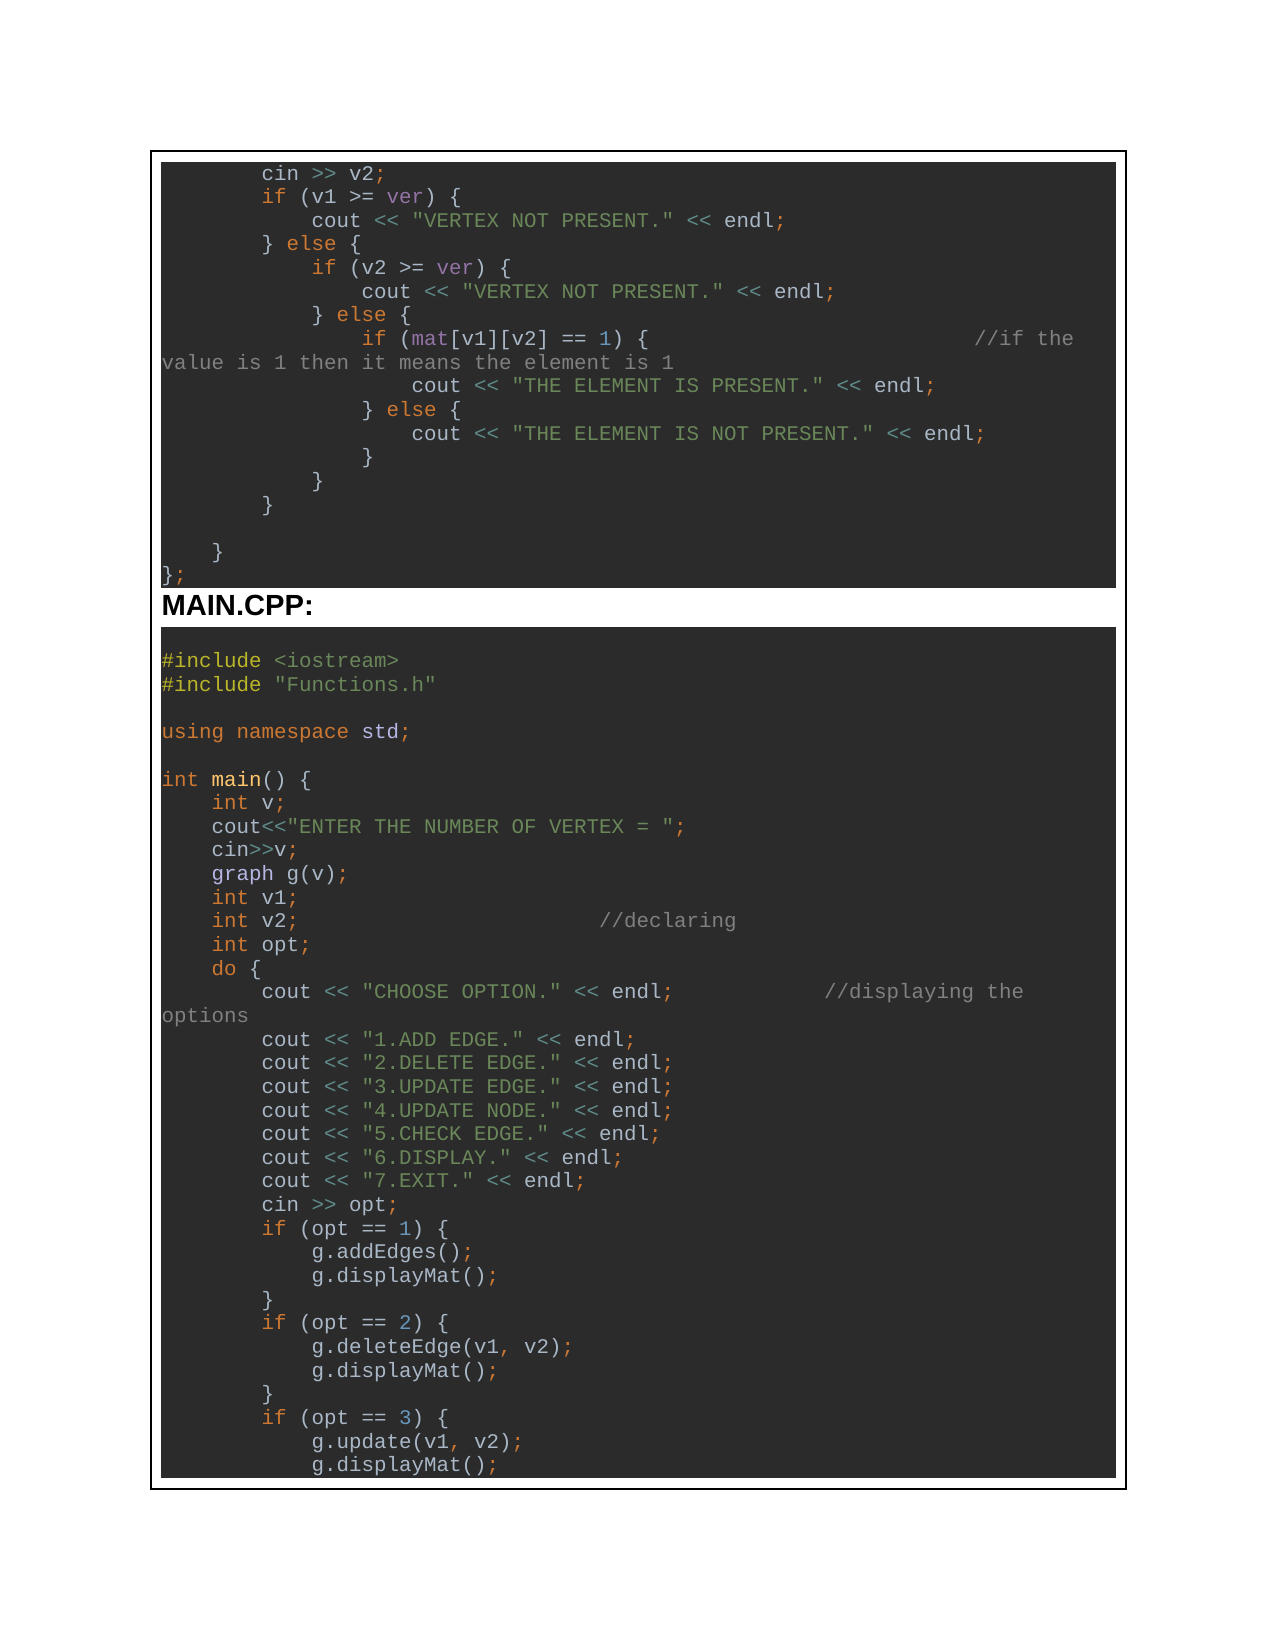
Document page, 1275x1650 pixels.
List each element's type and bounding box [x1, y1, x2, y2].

table_header [152, 152, 1125, 1488]
